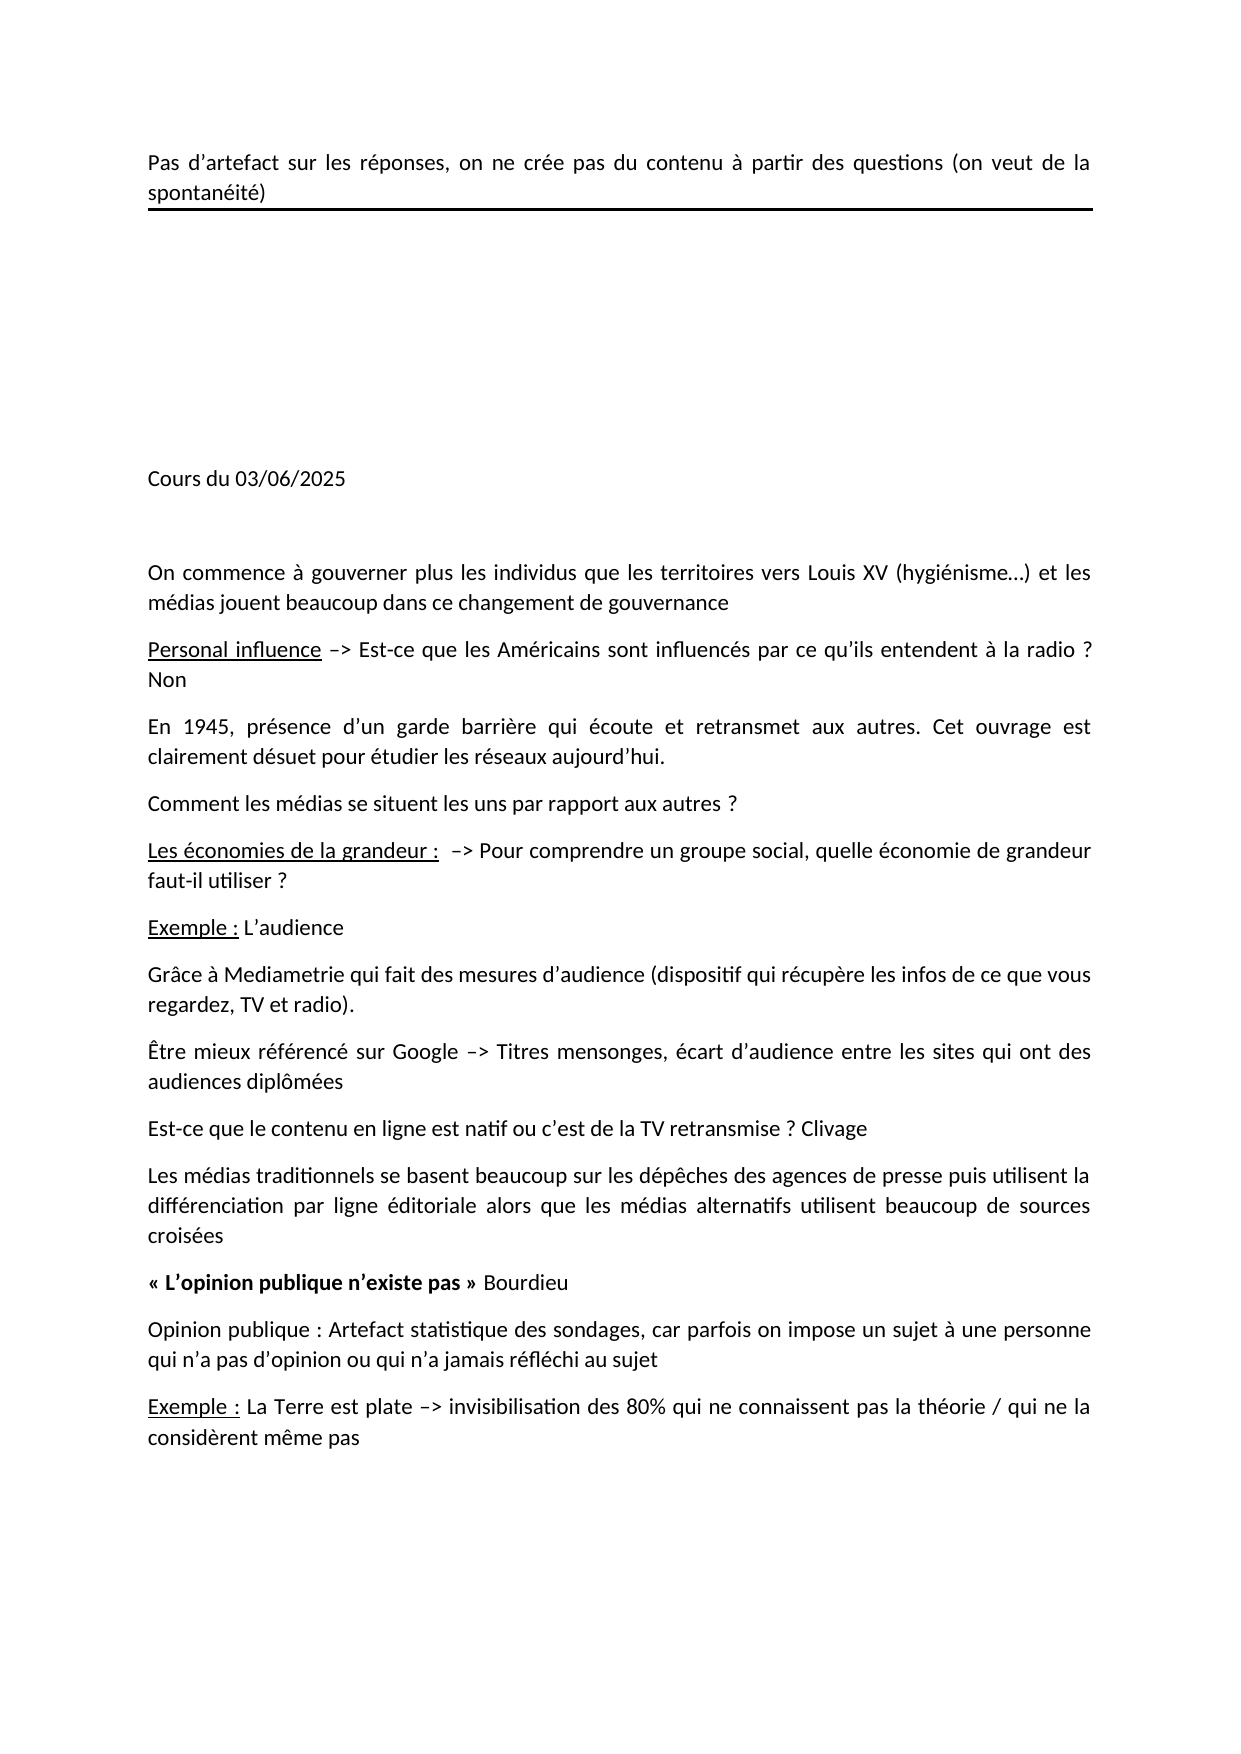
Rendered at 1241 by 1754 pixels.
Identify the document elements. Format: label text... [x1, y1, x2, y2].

text Les économies de la grandeur : –> Pour comprendre un groupe social, quelle économie de grandeur faut-il utiliser ? [148, 836, 1093, 894]
text Est-ce que le contenu en ligne est natif ou c’est de la TV retransmise ? Clivage [148, 1114, 1093, 1142]
text Personal influence –> Est-ce que les Américains sont influencés par ce qu’ils entendent à la radio ? Non [148, 635, 1093, 693]
text On commence à gouverner plus les individus que les territoires vers Louis XV (hygiénisme…) et les médias jouent beaucoup dans ce changement de gouvernance [148, 558, 1093, 616]
text « L’opinion publique n’existe pas » Bourdieu [148, 1268, 1093, 1296]
text Pas d’artefact sur les réponses, on ne crée pas du contenu à partir des questions (on veut de la spontanéité) [148, 148, 1093, 208]
text En 1945, présence d’un garde barrière qui écoute et retransmet aux autres. Cet ouvrage est clairement désuet pour étudier les réseaux aujourd’hui. [148, 712, 1093, 770]
text Exemple : La Terre est plate –> invisibilisation des 80% qui ne connaissent pas la théorie / qui ne la considèrent même pas [148, 1392, 1093, 1451]
text Opinion publique : Artefact statistique des sondages, car parfois on impose un sujet à une personne qui n’a pas d’opinion ou qui n’a jamais réfléchi au sujet [148, 1315, 1093, 1373]
text Les médias traditionnels se basent beaucoup sur les dépêches des agences de presse puis utilisent la différenciation par ligne éditoriale alors que les médias alternatifs utilisent beaucoup de sources croisées [148, 1161, 1093, 1249]
text Exemple : L’audience [148, 913, 1093, 941]
text Grâce à Mediametrie qui fait des mesures d’audience (dispositif qui récupère les infos de ce que vous regardez, TV et radio). [148, 960, 1093, 1018]
text Être mieux référencé sur Google –> Titres mensonges, écart d’audience entre les sites qui ont des audiences diplômées [148, 1037, 1093, 1095]
text Comment les médias se situent les uns par rapport aux autres ? [148, 789, 1093, 817]
text Cours du 03/06/2025 [148, 464, 1093, 492]
